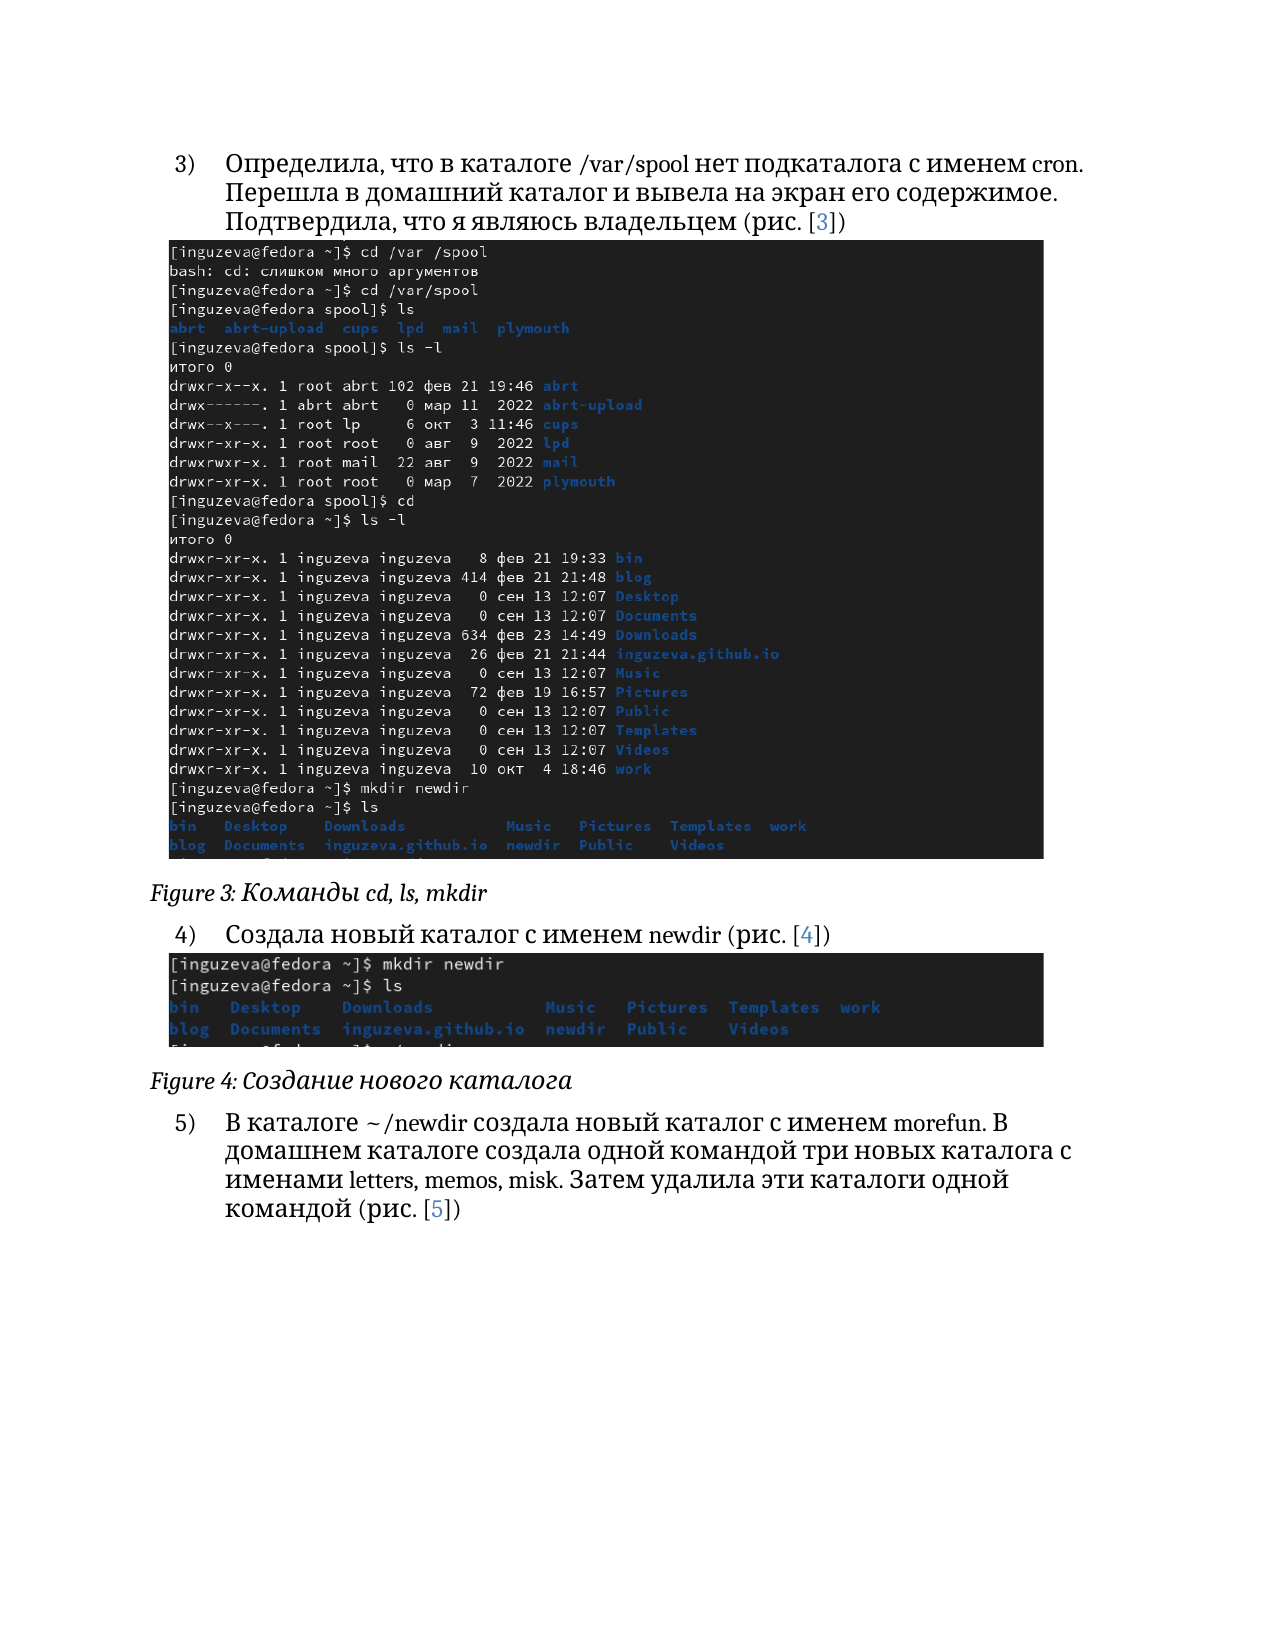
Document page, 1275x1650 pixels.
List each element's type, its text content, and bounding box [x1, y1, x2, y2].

text Figure 3: Команды cd, ls, mkdir [150, 879, 1125, 908]
picture [168, 953, 1044, 1047]
list Определила, что в каталоге /var/spool нет подкаталога с именем cron. Перешла в домашний каталог и вывела на экран его содержимое. Подтвердила, что я являюсь владельцем (рис. [3]) [175, 150, 1125, 236]
text Figure 4: Cоздание нового каталога [150, 1067, 1125, 1096]
list Создала новый каталог с именем newdir (рис. [4]) [175, 921, 1125, 949]
picture [168, 240, 1044, 859]
list В каталоге ~/newdir создала новый каталог с именем morefun. В домашнем каталоге создала одной командой три новых каталога с именами letters, memos, misk. Затем удалила эти каталоги одной командой (рис. [5]) [175, 1108, 1125, 1223]
